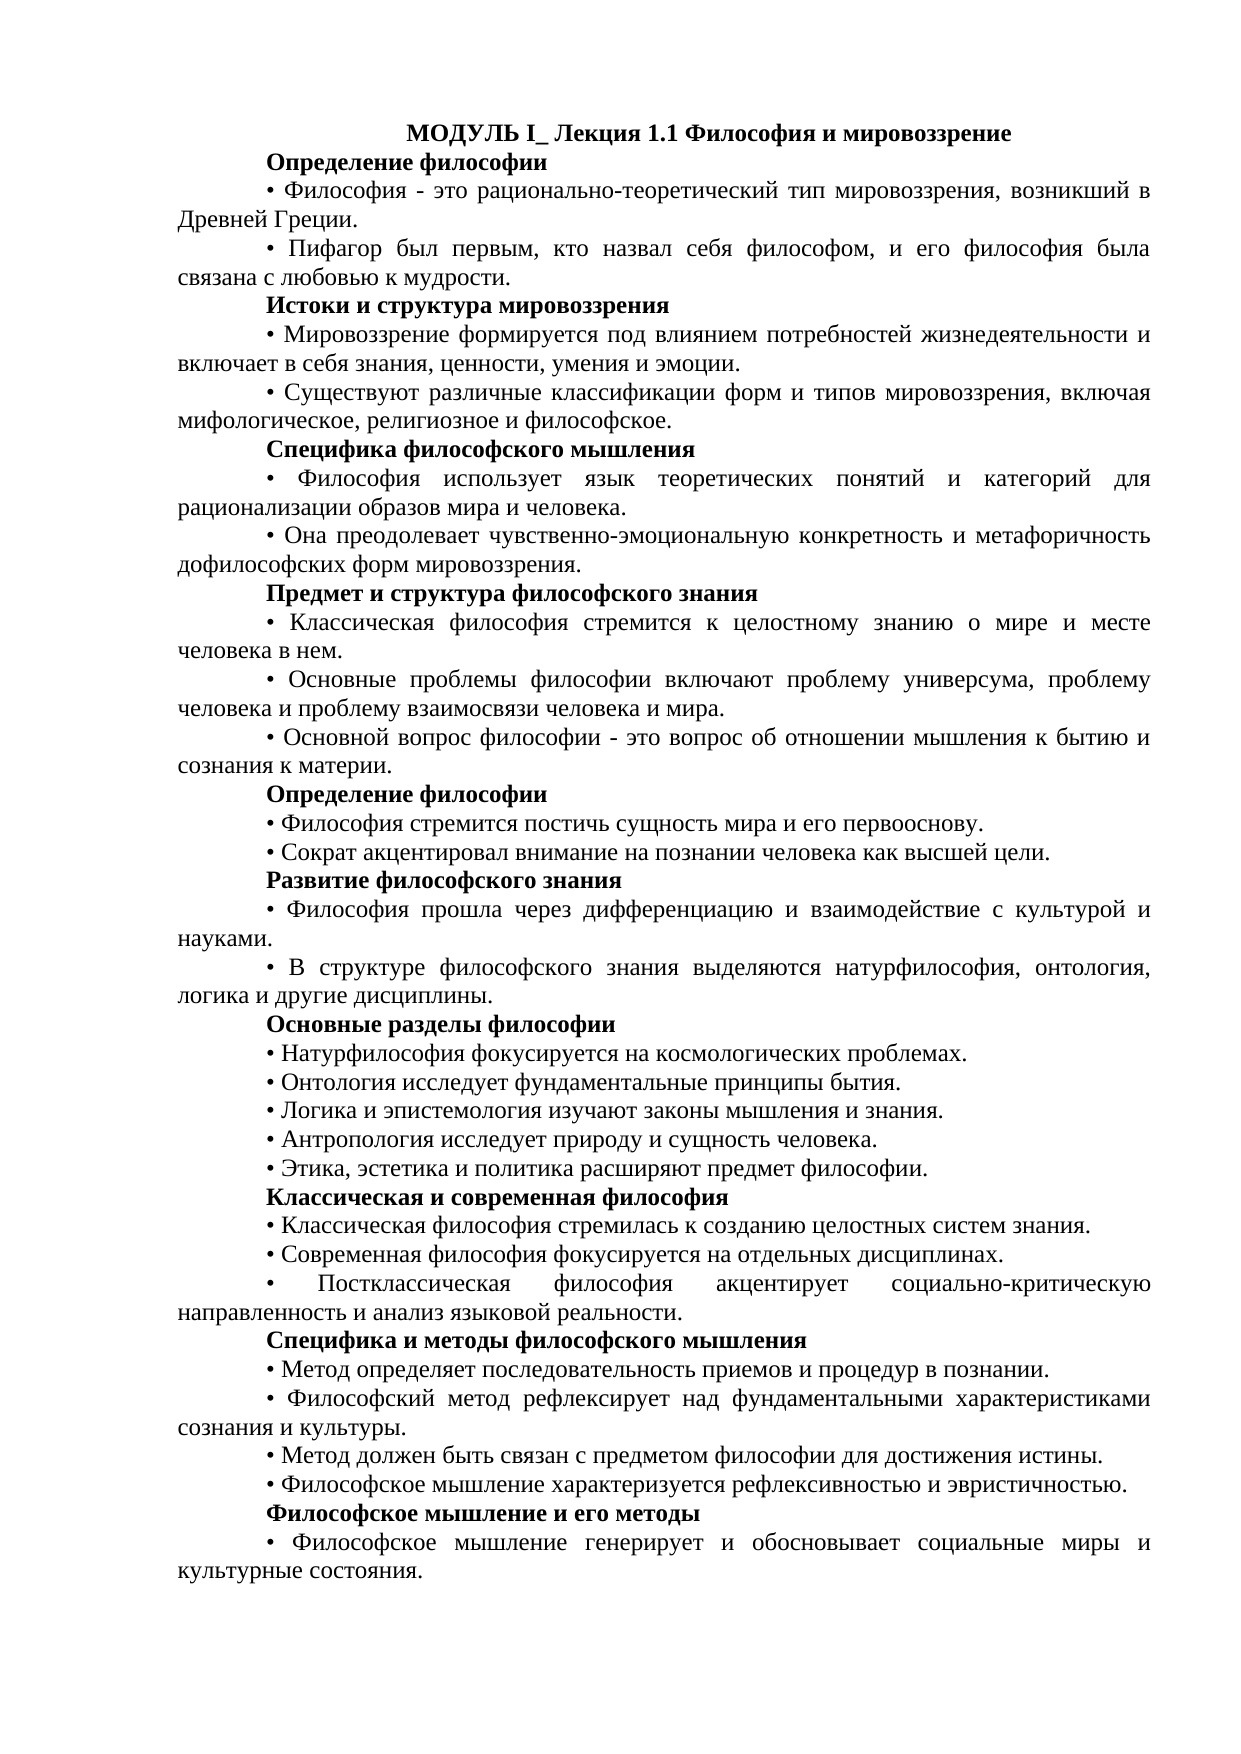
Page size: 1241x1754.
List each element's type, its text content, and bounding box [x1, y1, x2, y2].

text • Она преодолевает чувственно-эмоциональную конкретность и метафоричность дофилософских форм мировоззрения. [177, 521, 1152, 578]
text • Метод должен быть связан с предметом философии для достижения истины. [177, 1441, 1152, 1469]
text • Натурфилософия фокусируется на космологических проблемах. [177, 1038, 1152, 1067]
text • Философия стремится постичь сущность мира и его первооснову. [177, 808, 1152, 837]
text Определение философии [177, 779, 1152, 808]
text • Философия использует язык теоретических понятий и категорий для рационализации образов мира и человека. [177, 463, 1152, 521]
text • Классическая философия стремилась к созданию целостных систем знания. [177, 1211, 1152, 1239]
text Развитие философского знания [177, 866, 1152, 894]
text • Логика и эпистемология изучают законы мышления и знания. [177, 1096, 1152, 1124]
text • Философия прошла через дифференциацию и взаимодействие с культурой и науками. [177, 894, 1152, 952]
text Истоки и структура мировоззрения [177, 291, 1152, 319]
text Специфика философского мышления [177, 434, 1152, 463]
text • Мировоззрение формируется под влиянием потребностей жизнедеятельности и включает в себя знания, ценности, умения и эмоции. [177, 319, 1152, 377]
text • Современная философия фокусируется на отдельных дисциплинах. [177, 1239, 1152, 1268]
text Предмет и структура философского знания [177, 578, 1152, 607]
text Основные разделы философии [177, 1009, 1152, 1038]
text • Существуют различные классификации форм и типов мировоззрения, включая мифологическое, религиозное и философское. [177, 377, 1152, 434]
text • Философское мышление характеризуется рефлексивностью и эвристичностью. [177, 1469, 1152, 1498]
text Определение философии [177, 147, 1152, 176]
text Специфика и методы философского мышления [177, 1326, 1152, 1354]
text • В структуре философского знания выделяются натурфилософия, онтология, логика и другие дисциплины. [177, 952, 1152, 1009]
text • Онтология исследует фундаментальные принципы бытия. [177, 1067, 1152, 1096]
text • Сократ акцентировал внимание на познании человека как высшей цели. [177, 837, 1152, 866]
text • Основные проблемы философии включают проблему универсума, проблему человека и проблему взаимосвязи человека и мира. [177, 664, 1152, 722]
text МОДУЛЬ I_ Лекция 1.1 Философия и мировоззрение [177, 118, 1152, 147]
text • Классическая философия стремится к целостному знанию о мире и месте человека в нем. [177, 607, 1152, 664]
text • Постклассическая философия акцентирует социально-критическую направленность и анализ языковой реальности. [177, 1268, 1152, 1326]
text Философское мышление и его методы [177, 1498, 1152, 1527]
text • Этика, эстетика и политика расширяют предмет философии. [177, 1153, 1152, 1182]
text • Философское мышление генерирует и обосновывает социальные миры и культурные состояния. [177, 1527, 1152, 1584]
text • Философский метод рефлексирует над фундаментальными характеристиками сознания и культуры. [177, 1383, 1152, 1441]
text • Метод определяет последовательность приемов и процедур в познании. [177, 1354, 1152, 1383]
text • Пифагор был первым, кто назвал себя философом, и его философия была связана с любовью к мудрости. [177, 233, 1152, 291]
text • Философия - это рационально-теоретический тип мировоззрения, возникший в Древней Греции. [177, 176, 1152, 233]
text • Основной вопрос философии - это вопрос об отношении мышления к бытию и сознания к материи. [177, 722, 1152, 779]
text Классическая и современная философия [177, 1182, 1152, 1211]
text • Антропология исследует природу и сущность человека. [177, 1124, 1152, 1153]
